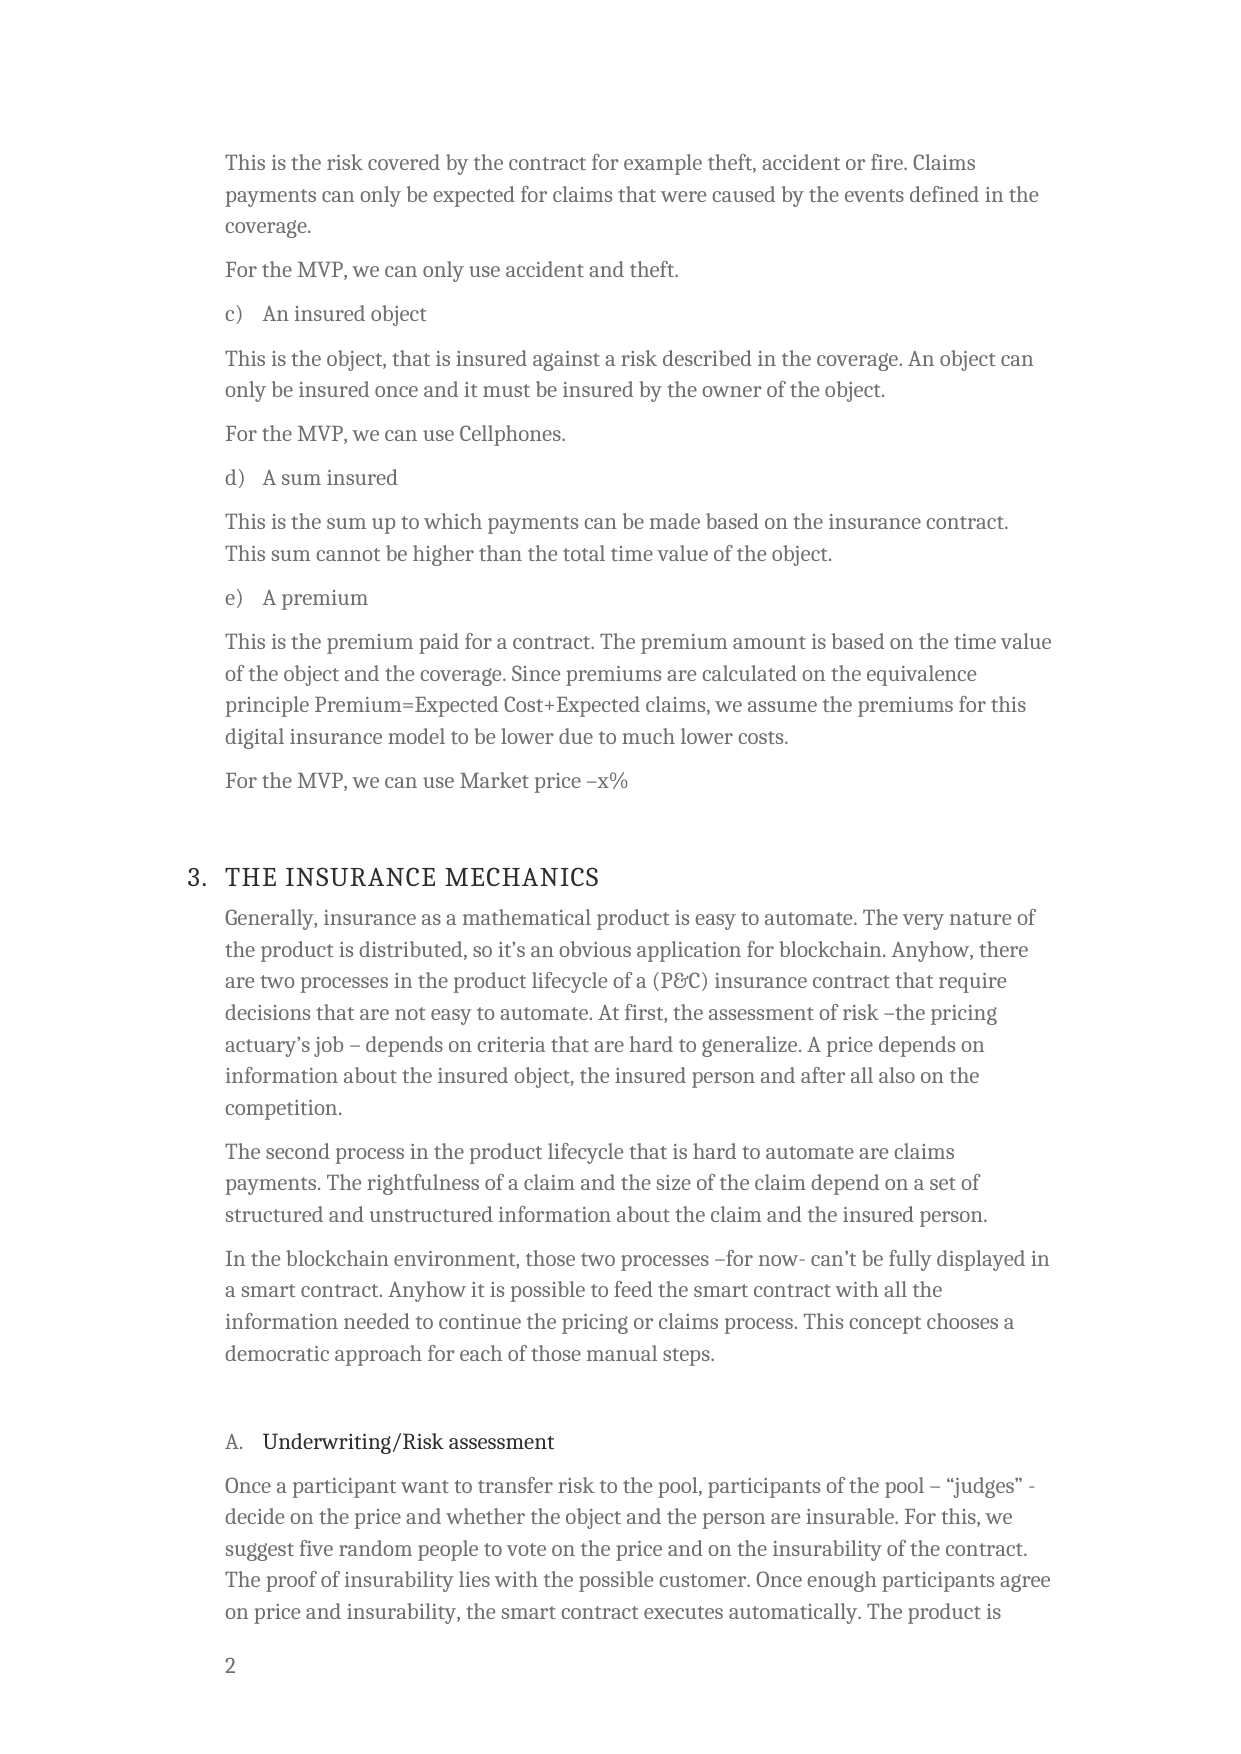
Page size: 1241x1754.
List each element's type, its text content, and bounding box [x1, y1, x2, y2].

subtitle Underwriting/Risk assessment [225, 1428, 1053, 1455]
list A sum insured [225, 465, 1053, 491]
text In the blockchain environment, those two processes –for now- can’t be fully displayed in a smart contract. Anyhow it is possible to feed the smart contract with all the information needed to continue the pricing or claims process. This concept chooses a democratic approach for each of those manual steps. [225, 1246, 1053, 1367]
text For the MVP, we can only use accident and theft. [225, 257, 1053, 283]
text Generally, insurance as a mathematical product is easy to automate. The very nature of the product is distributed, so it’s an obvious application for blockchain. Anyhow, there are two processes in the product lifecycle of a (P&C) insurance contract that require decisions that are not easy to automate. At first, the assessment of risk –the pricing actuary’s job – depends on criteria that are hard to generalize. A price depends on information about the insured object, the insured person and after all also on the competition. [225, 905, 1053, 1121]
text This is the premium paid for a contract. The premium amount is based on the time value of the object and the coverage. Since premiums are calculated on the equivalence principle Premium=Expected Cost+Expected claims, we assume the premiums for this digital insurance model to be lower due to much lower costs. [225, 629, 1053, 750]
text This is the object, that is insured against a risk described in the coverage. An object can only be insured once and it must be insured by the owner of the object. [225, 345, 1053, 403]
list A premium [225, 585, 1053, 611]
text For the MVP, we can use Cellphones. [225, 421, 1053, 447]
text This is the sum up to which payments can be made based on the insurance contract. This sum cannot be higher than the total time value of the object. [225, 509, 1053, 567]
subtitle THe Insurance Mechanics [187, 862, 1053, 893]
text The second process in the product lifecycle that is hard to automate are claims payments. The rightfulness of a claim and the size of the claim depend on a set of structured and unstructured information about the claim and the insured person. [225, 1138, 1053, 1228]
text This is the risk covered by the contract for example theft, accident or fire. Claims payments can only be expected for claims that were caused by the events defined in the coverage. [225, 150, 1053, 239]
text For the MVP, we can use Market price –x% [225, 767, 1053, 794]
list An insured object [225, 301, 1053, 328]
